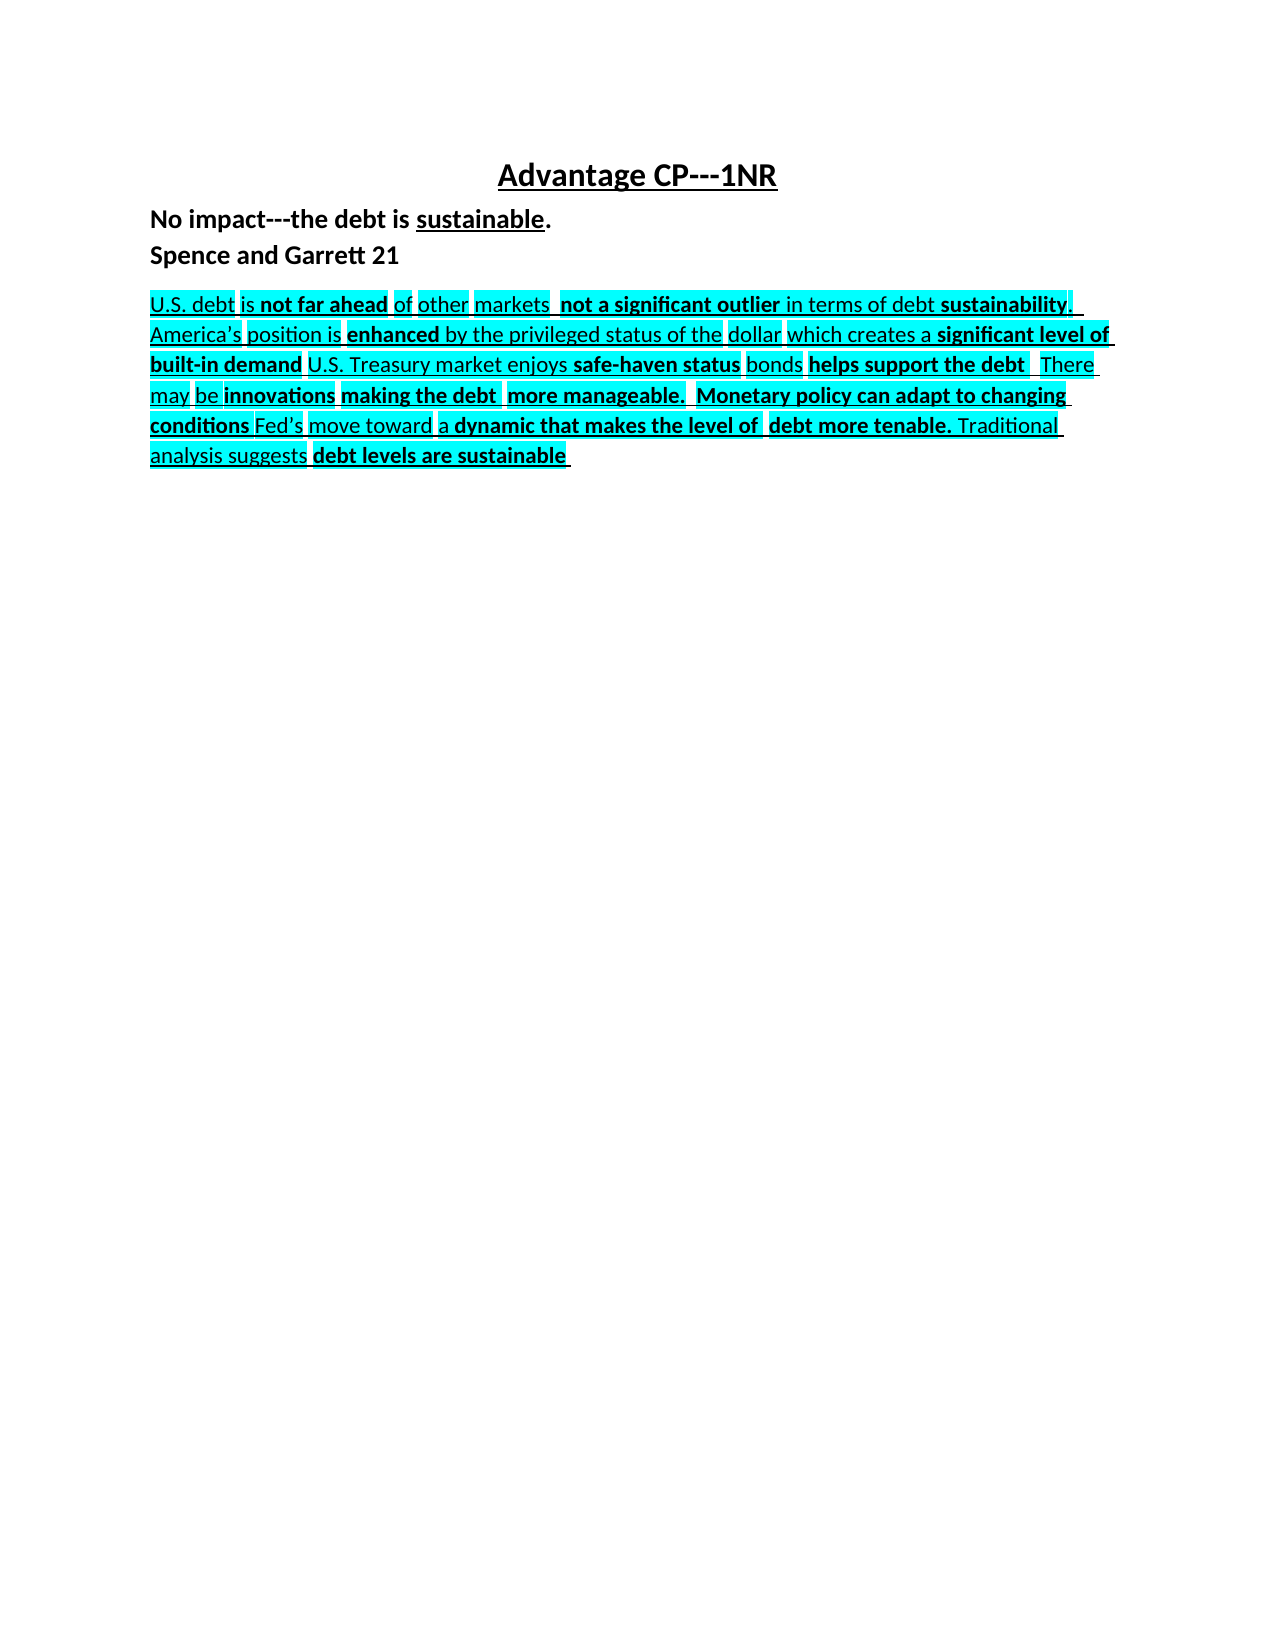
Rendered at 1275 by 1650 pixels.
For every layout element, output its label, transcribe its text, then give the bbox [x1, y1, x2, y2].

text U.S. debt is not far ahead of other markets not a significant outlier in terms of debt sustainability. America’s position is enhanced by the privileged status of the dollar which creates a significant level of built-in demand U.S. Treasury market enjoys safe-haven status bonds helps support the debt There may be innovations making the debt more manageable. Monetary policy can adapt to changing conditions Fed’s move toward a dynamic that makes the level of debt more tenable. Traditional analysis suggests debt levels are sustainable [150, 290, 1125, 469]
text Spence and Garrett 21 [150, 238, 1125, 271]
subtitle Advantage CP---1NR [150, 154, 1125, 195]
subtitle No impact---the debt is sustainable. [150, 202, 1125, 235]
